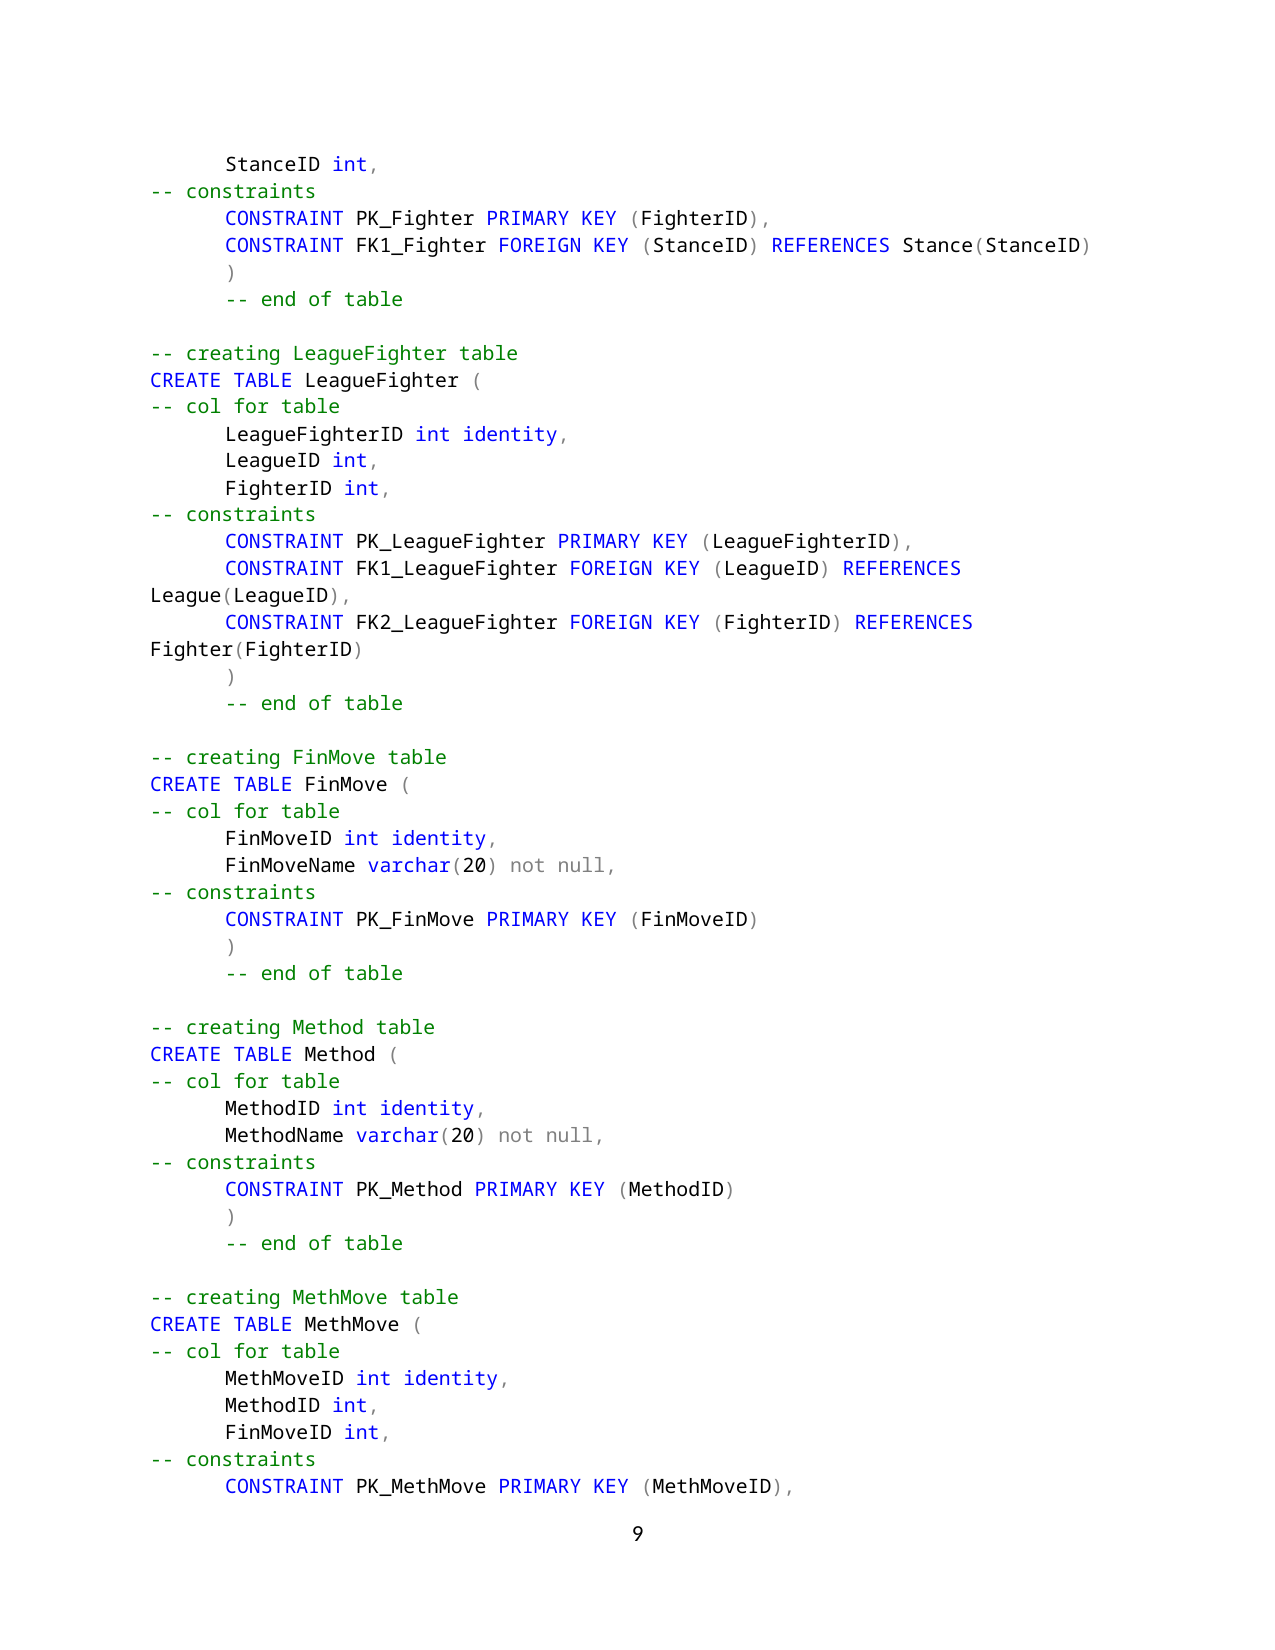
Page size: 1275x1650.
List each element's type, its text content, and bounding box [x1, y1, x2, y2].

text -- end of table [150, 285, 1125, 312]
text -- constraints [150, 1445, 1125, 1472]
text -- end of table [150, 1229, 1125, 1256]
text -- creating FinMove table [150, 743, 1125, 771]
text -- col for table [150, 1337, 1125, 1364]
text MethMoveID int identity, [150, 1364, 1125, 1391]
text CONSTRAINT PK_Fighter PRIMARY KEY (FighterID), [150, 204, 1125, 231]
text -- col for table [150, 393, 1125, 420]
text LeagueFighterID int identity, [150, 420, 1125, 447]
text ) [150, 1202, 1125, 1229]
text ) [150, 932, 1125, 959]
text ) [150, 258, 1125, 285]
text FinMoveName varchar(20) not null, [150, 851, 1125, 878]
text -- col for table [150, 1067, 1125, 1094]
text CREATE TABLE MethMove ( [150, 1310, 1125, 1337]
text FinMoveID int identity, [150, 824, 1125, 851]
text -- creating MethMove table [150, 1283, 1125, 1310]
text CONSTRAINT PK_Method PRIMARY KEY (MethodID) [150, 1175, 1125, 1202]
text -- constraints [150, 501, 1125, 528]
text CREATE TABLE FinMove ( [150, 771, 1125, 797]
text -- end of table [150, 689, 1125, 717]
text CONSTRAINT PK_MethMove PRIMARY KEY (MethMoveID), [150, 1472, 1125, 1499]
text ) [150, 663, 1125, 689]
text MethodID int identity, [150, 1094, 1125, 1121]
text -- constraints [150, 177, 1125, 204]
text CONSTRAINT FK1_Fighter FOREIGN KEY (StanceID) REFERENCES Stance(StanceID) [150, 231, 1125, 258]
text CONSTRAINT FK1_LeagueFighter FOREIGN KEY (LeagueID) REFERENCES League(LeagueID), [150, 555, 1125, 609]
text -- constraints [150, 1148, 1125, 1175]
text StanceID int, [150, 150, 1125, 177]
text -- constraints [150, 878, 1125, 905]
text -- creating LeagueFighter table [150, 339, 1125, 366]
text CREATE TABLE Method ( [150, 1040, 1125, 1067]
text CREATE TABLE LeagueFighter ( [150, 366, 1125, 393]
text -- col for table [150, 797, 1125, 824]
text CONSTRAINT PK_LeagueFighter PRIMARY KEY (LeagueFighterID), [150, 528, 1125, 555]
text CONSTRAINT FK2_LeagueFighter FOREIGN KEY (FighterID) REFERENCES Fighter(FighterID) [150, 609, 1125, 663]
text -- end of table [150, 959, 1125, 986]
text LeagueID int, [150, 447, 1125, 474]
text FighterID int, [150, 474, 1125, 501]
text MethodName varchar(20) not null, [150, 1121, 1125, 1148]
text -- creating Method table [150, 1013, 1125, 1040]
text FinMoveID int, [150, 1418, 1125, 1445]
text CONSTRAINT PK_FinMove PRIMARY KEY (FinMoveID) [150, 905, 1125, 932]
text MethodID int, [150, 1391, 1125, 1418]
